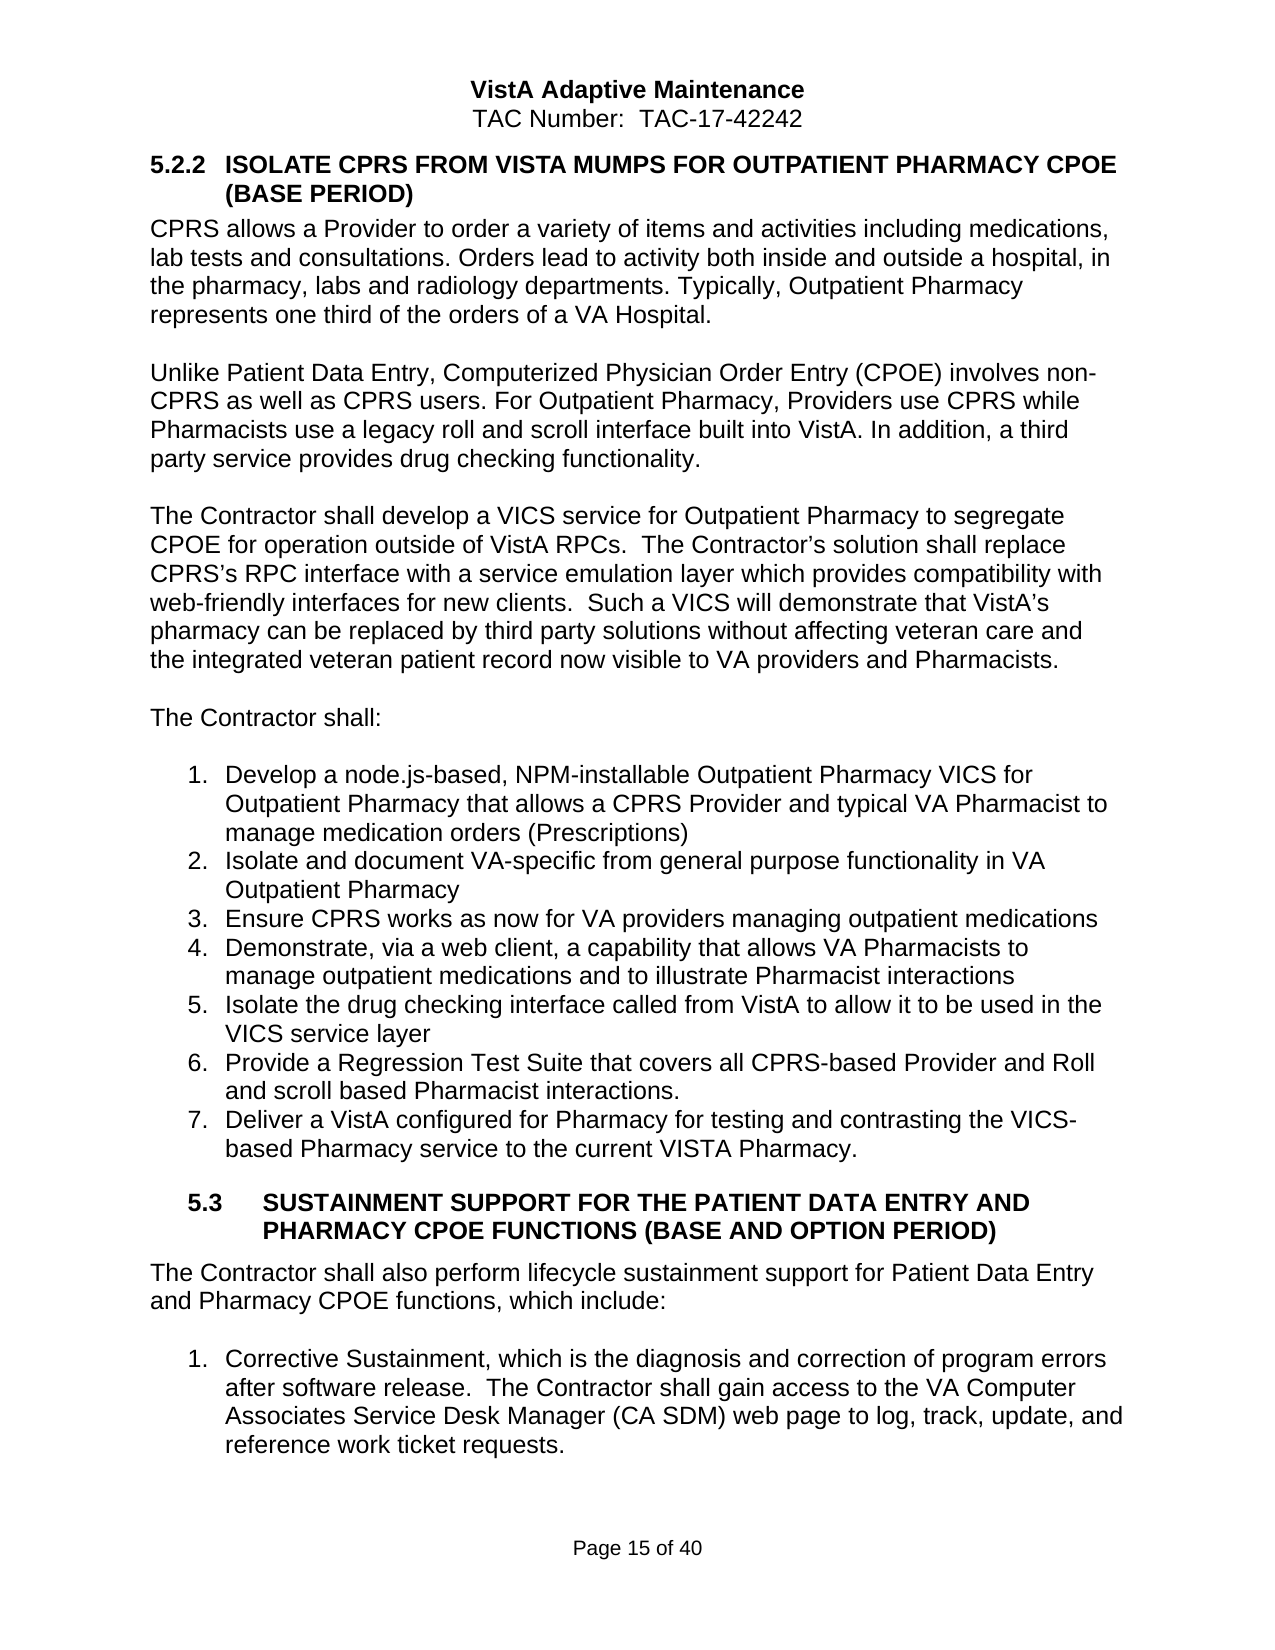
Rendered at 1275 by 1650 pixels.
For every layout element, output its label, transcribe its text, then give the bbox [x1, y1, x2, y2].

list Develop a node.js-based, NPM-installable Outpatient Pharmacy VICS for Outpatient Pharmacy that allows a CPRS Provider and typical VA Pharmacist to manage medication orders (Prescriptions) [187, 760, 1125, 846]
list Ensure CPRS works as now for VA providers managing outpatient medications [187, 904, 1125, 932]
text The Contractor shall: [150, 702, 1125, 731]
text CPRS allows a Provider to order a variety of items and activities including medications, lab tests and consultations. Orders lead to activity both inside and outside a hospital, in the pharmacy, labs and radiology departments. Typically, Outpatient Pharmacy represents one third of the orders of a VA Hospital. [150, 214, 1125, 329]
text The Contractor shall develop a VICS service for Outpatient Pharmacy to segregate CPOE for operation outside of VistA RPCs. The Contractor’s solution shall replace CPRS’s RPC interface with a service emulation layer which provides compatibility with web-friendly interfaces for new clients. Such a VICS will demonstrate that VistA’s pharmacy can be replaced by third party solutions without affecting veteran care and the integrated veteran patient record now visible to VA providers and Pharmacists. [150, 501, 1125, 674]
text Unlike Patient Data Entry, Computerized Physician Order Entry (CPOE) involves non-CPRS as well as CPRS users. For Outpatient Pharmacy, Providers use CPRS while Pharmacists use a legacy roll and scroll interface built into VistA. In addition, a third party service provides drug checking functionality. [150, 357, 1125, 472]
list Corrective Sustainment, which is the diagnosis and correction of program errors after software release. The Contractor shall gain access to the VA Computer Associates Service Desk Manager (CA SDM) web page to log, track, update, and reference work ticket requests. [187, 1344, 1125, 1459]
subtitle SUSTAINMENT SUPPORT FOR THE PATIENT DATA ENTRY AND PHARMACY CPOE FUNCTIONS (BASE AND OPTION PERIOD) [187, 1187, 1125, 1245]
list Demonstrate, via a web client, a capability that allows VA Pharmacists to manage outpatient medications and to illustrate Pharmacist interactions [187, 932, 1125, 990]
list Isolate the drug checking interface called from VistA to allow it to be used in the VICS service layer [187, 990, 1125, 1047]
list Deliver a VistA configured for Pharmacy for testing and contrasting the VICS- based Pharmacy service to the current VISTA Pharmacy. [187, 1105, 1125, 1162]
text The Contractor shall also perform lifecycle sustainment support for Patient Data Entry and Pharmacy CPOE functions, which include: [150, 1257, 1125, 1315]
list Provide a Regression Test Suite that covers all CPRS-based Provider and Roll and scroll based Pharmacist interactions. [187, 1047, 1125, 1105]
list Isolate and document VA-specific from general purpose functionality in VA Outpatient Pharmacy [187, 846, 1125, 904]
list ISOLATE CPRS FROM VISTA MUMPS FOR OUTPATIENT PHARMACY CPOE (BASE PERIOD) [150, 150, 1125, 207]
